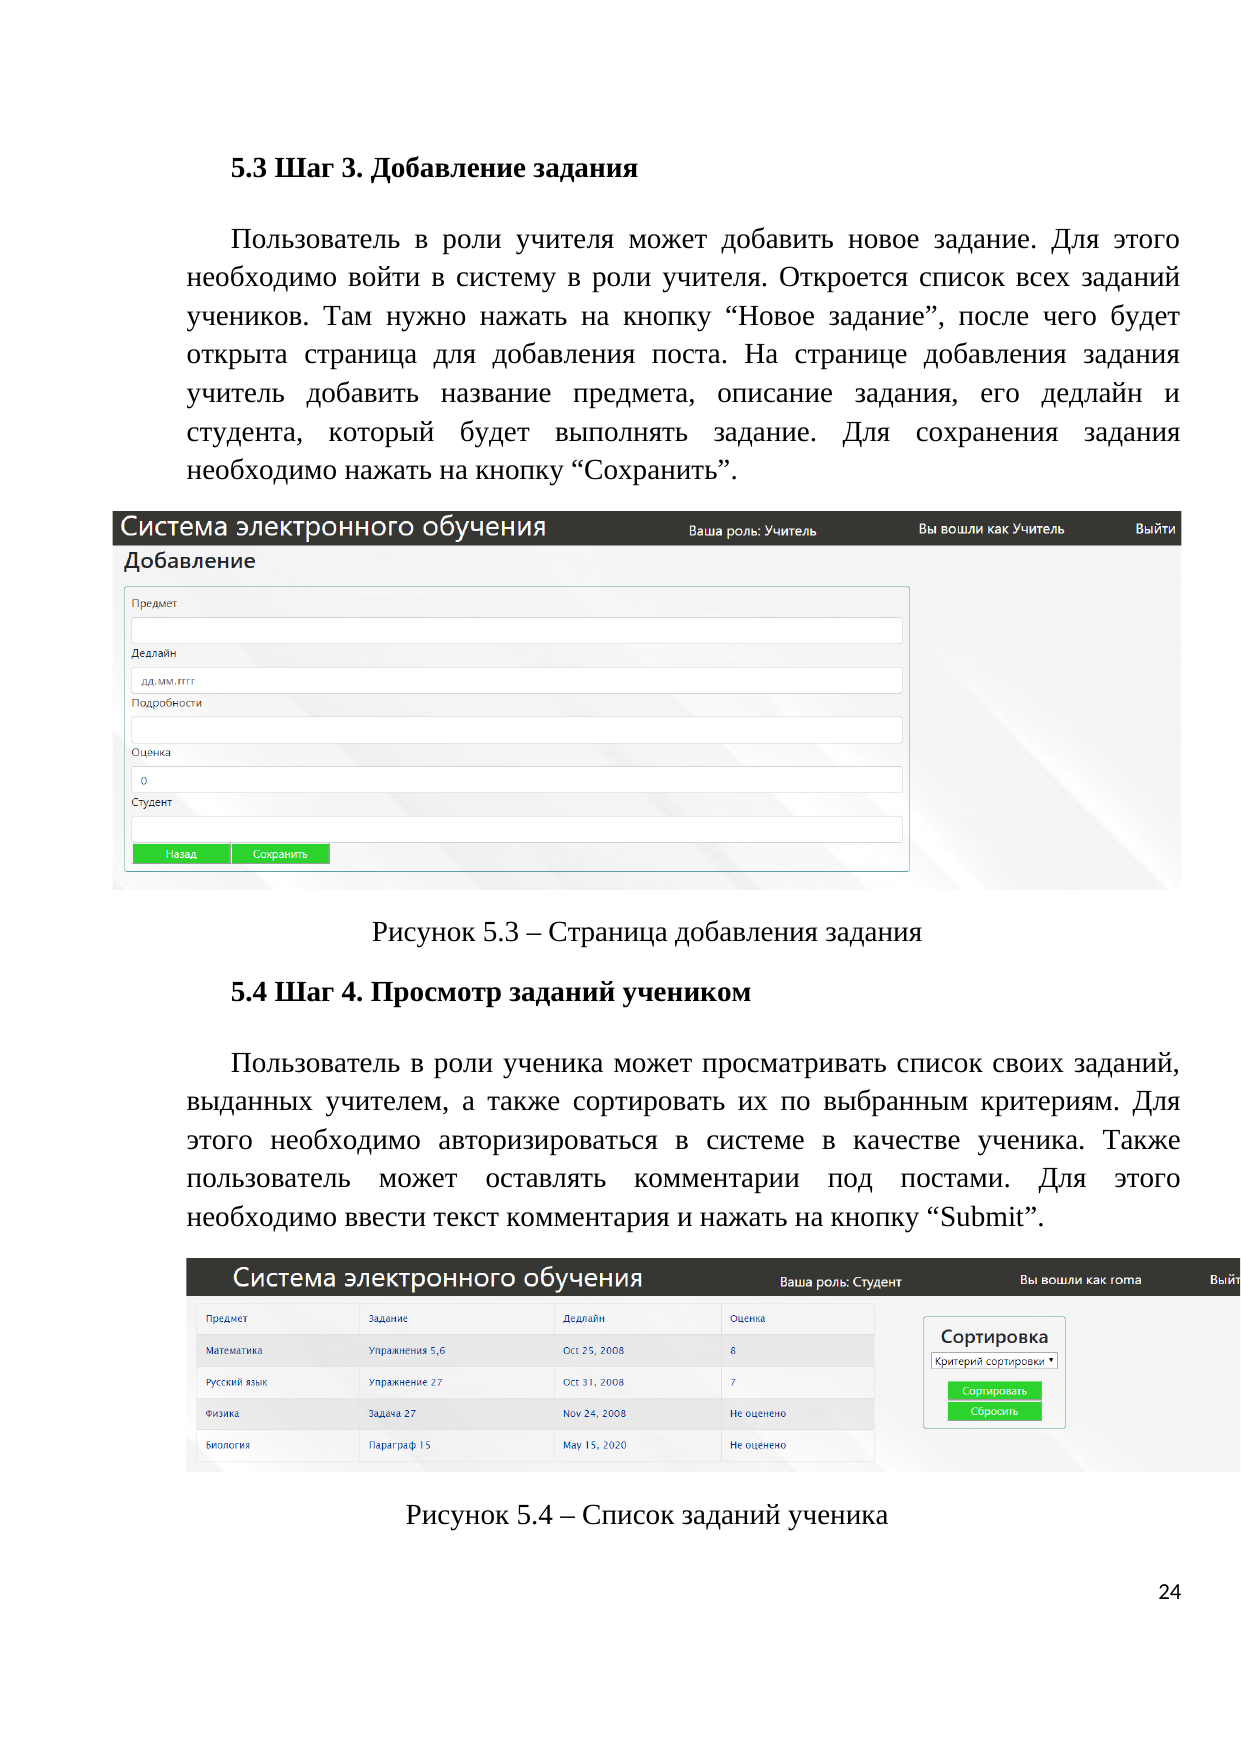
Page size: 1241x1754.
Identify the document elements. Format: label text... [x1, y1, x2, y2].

text Пользователь в роли ученика может просматривать список своих заданий, выданных учителем, а также сортировать их по выбранным критериям. Для этого необходимо авторизироваться в системе в качестве ученика. Также пользователь может оставлять комментарии под постами. Для этого необходимо ввести текст комментария и нажать на кнопку “Submit”. [186, 1045, 1181, 1233]
subtitle 5.4 Шаг 4. Просмотр заданий учеником [231, 974, 1181, 1007]
text Рисунок 5.4 – Список заданий ученика [112, 1497, 1181, 1530]
picture [112, 511, 1182, 890]
text Пользователь в роли учителя может добавить новое задание. Для этого необходимо войти в систему в роли учителя. Откроется список всех заданий учеников. Там нужно нажать на кнопку “Новое задание”, после чего будет открыта страница для добавления поста. На странице добавления задания учитель добавить название предмета, описание задания, его дедлайн и студента, который будет выполнять задание. Для сохранения задания необходимо нажать на кнопку “Сохранить”. [186, 221, 1181, 486]
picture [186, 1258, 1241, 1472]
subtitle 5.3 Шаг 3. Добавление задания [231, 150, 1181, 183]
text Рисунок 5.3 – Страница добавления задания [112, 914, 1181, 948]
